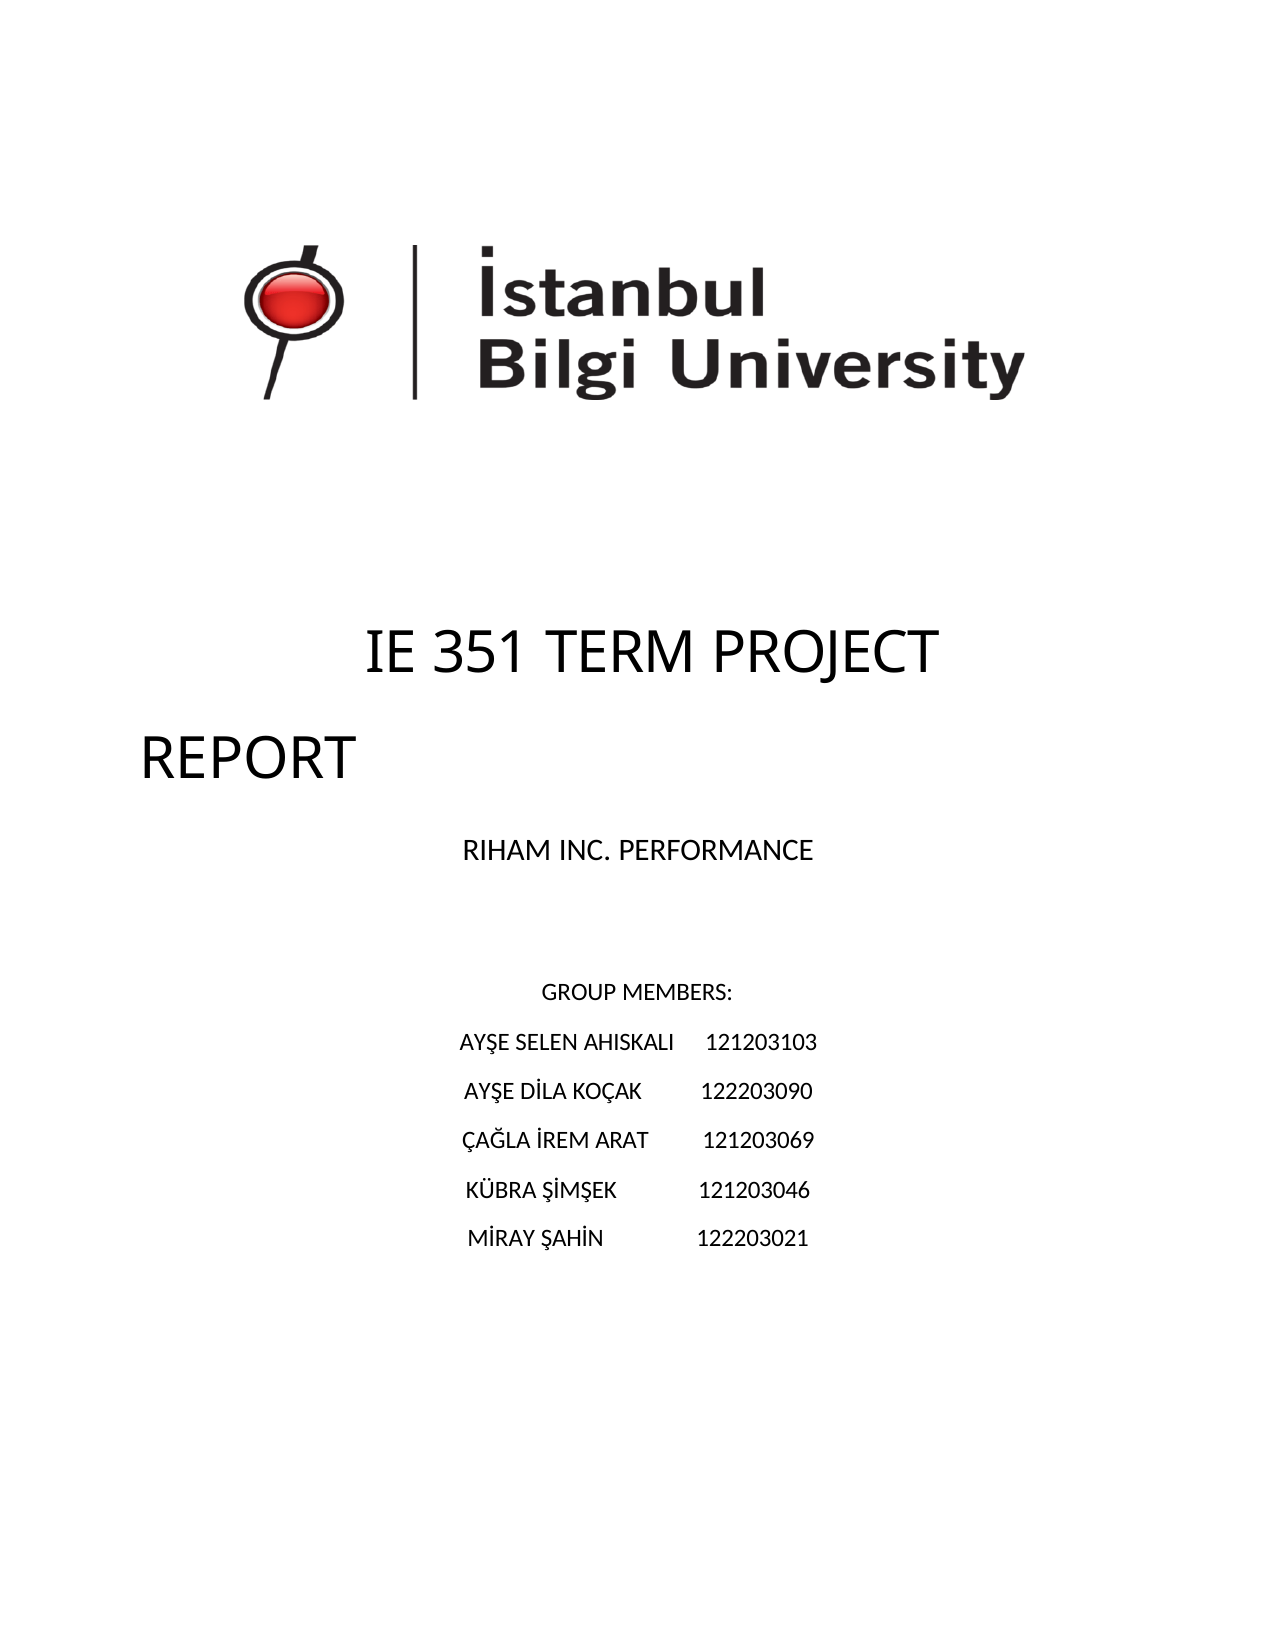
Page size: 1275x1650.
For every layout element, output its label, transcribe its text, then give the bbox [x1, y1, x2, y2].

title IE 351 TERM PROJECT REPORT [139, 611, 1137, 796]
text RIHAM INC. PERFORMANCE [316, 830, 960, 868]
table_cell 121203069 [685, 1115, 822, 1165]
table_cell 122203021 [685, 1215, 822, 1254]
picture [244, 245, 1025, 400]
table_cell MİRAY ŞAHİN [454, 1215, 685, 1254]
table_cell 121203046 [685, 1165, 822, 1214]
table_cell AYŞE DİLA KOÇAK [454, 1066, 685, 1115]
table_cell KÜBRA ŞİMŞEK [454, 1165, 685, 1214]
text GROUP MEMBERS: [314, 976, 960, 1007]
table_cell ÇAĞLA İREM ARAT [454, 1115, 685, 1165]
table_cell 122203090 [685, 1066, 822, 1115]
table_header 121203103 [685, 1026, 822, 1066]
table_header AYŞE SELEN AHISKALI [454, 1026, 685, 1066]
